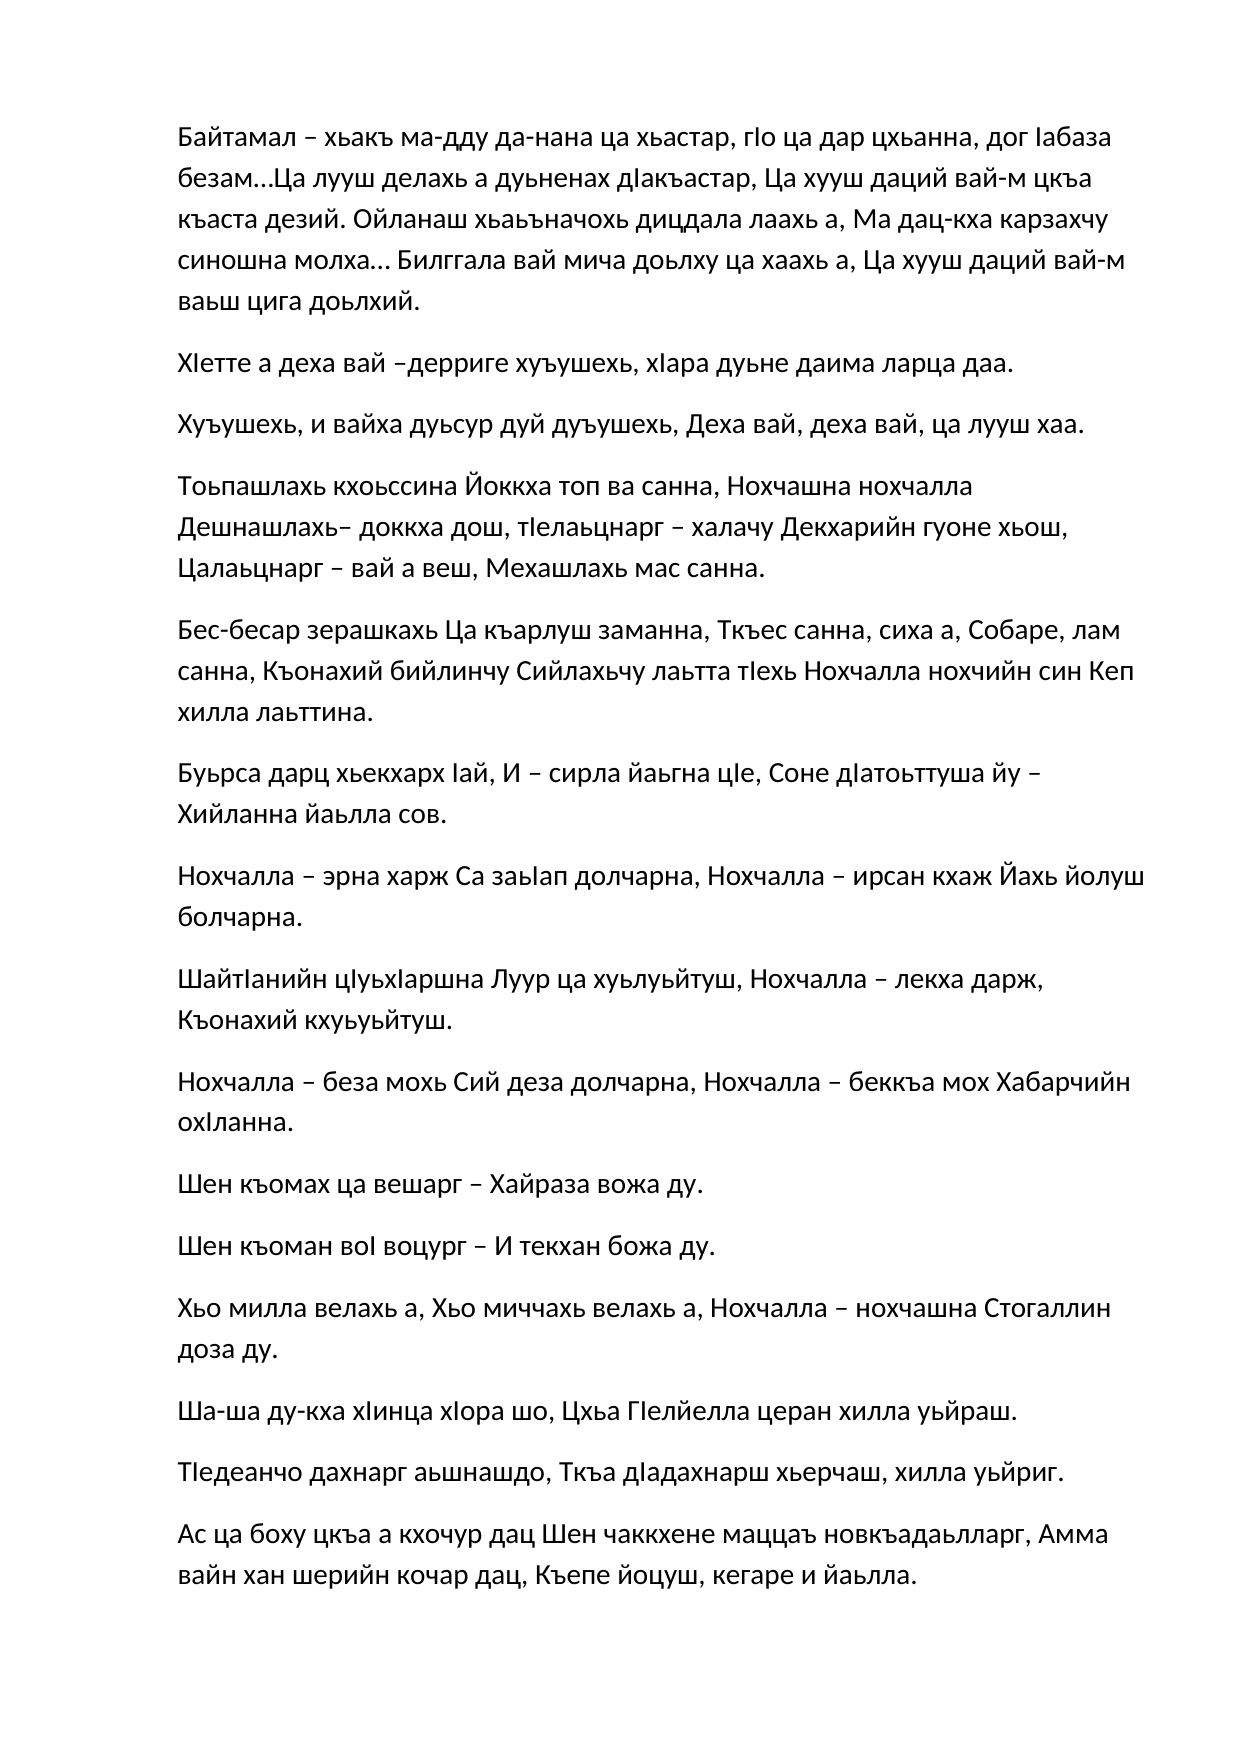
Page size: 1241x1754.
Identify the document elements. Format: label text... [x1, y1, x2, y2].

text Буьрса дарц хьекхарх Ӏай, И – сирла йаьгна цӀе, Соне дӀатоьттуша йу – Хийланна йаьлла сов. [177, 754, 1152, 831]
text Тоьпашлахь кхоьссина Йоккха топ ва санна, Нохчашна нохчалла Дешнашлахь– доккха дош, тӀелаьцнарг – халачу Декхарийн гуоне хьош, Цалаьцнарг – вай а веш, Мехашлахь мас санна. [177, 467, 1152, 585]
text Бес-бесар зерашкахь Ца къарлуш заманна, Ткъес санна, сиха а, Собаре, лам санна, Къонахий бийлинчу Сийлахьчу лаьтта тӀехь Нохчалла нохчийн син Кеп хилла лаьттина. [177, 611, 1152, 728]
text Нохчалла – беза мохь Сий деза долчарна, Нохчалла – беккъа мох Хабарчийн охӀланна. [177, 1063, 1152, 1139]
text Шен къомах ца вешарг – Хайраза вожа ду. [177, 1165, 1152, 1201]
text Шен къоман воӀ воцург – И текхан божа ду. [177, 1227, 1152, 1263]
text ТӀедеанчо дахнарг аьшнашдо, Ткъа дӀадахнарш хьерчаш, хилла уьйриг. [177, 1453, 1152, 1489]
text Хьо милла велахь а, Хьо миччахь велахь а, Нохчалла – нохчашна Стогаллин доза ду. [177, 1289, 1152, 1365]
text ШайтӀанийн цӀуьхӀаршна Луур ца хуьлуьйтуш, Нохчалла – лекха дарж, Къонахий кхуьуьйтуш. [177, 960, 1152, 1036]
text Нохчалла – эрна харж Са заьӀап долчарна, Нохчалла – ирсан кхаж Йахь йолуш болчарна. [177, 857, 1152, 934]
text Байтамал – хьакъ ма-дду да-нана ца хьастар, гӀо ца дар цхьанна, дог Ӏабаза безам…Ца лууш делахь а дуьненах дӀакъастар, Ца хууш даций вай-м цкъа къаста дезий. Ойланаш хьаьъначохь дицдала лаахь а, Ма дац-кха карзахчу синошна молха… Билггала вай мича доьлху ца хаахь а, Ца хууш даций вай-м ваьш цига доьлхий. [177, 118, 1152, 317]
text ХӀетте а деха вай –дерриге хуъушехь, хӀара дуьне даима ларца даа. [177, 344, 1152, 379]
text Ша-ша ду-кха хӀинца хӀора шо, Цхьа ГӀелйелла церан хилла уьйраш. [177, 1392, 1152, 1427]
text Ас ца боху цкъа а кхочур дац Шен чаккхене маццаъ новкъадаьлларг, Амма вайн хан шерийн кочар дац, Къепе йоцуш, кегаре и йаьлла. [177, 1515, 1152, 1592]
text Хуъушехь, и вайха дуьсур дуй дуъушехь, Деха вай, деха вай, ца лууш хаа. [177, 405, 1152, 441]
